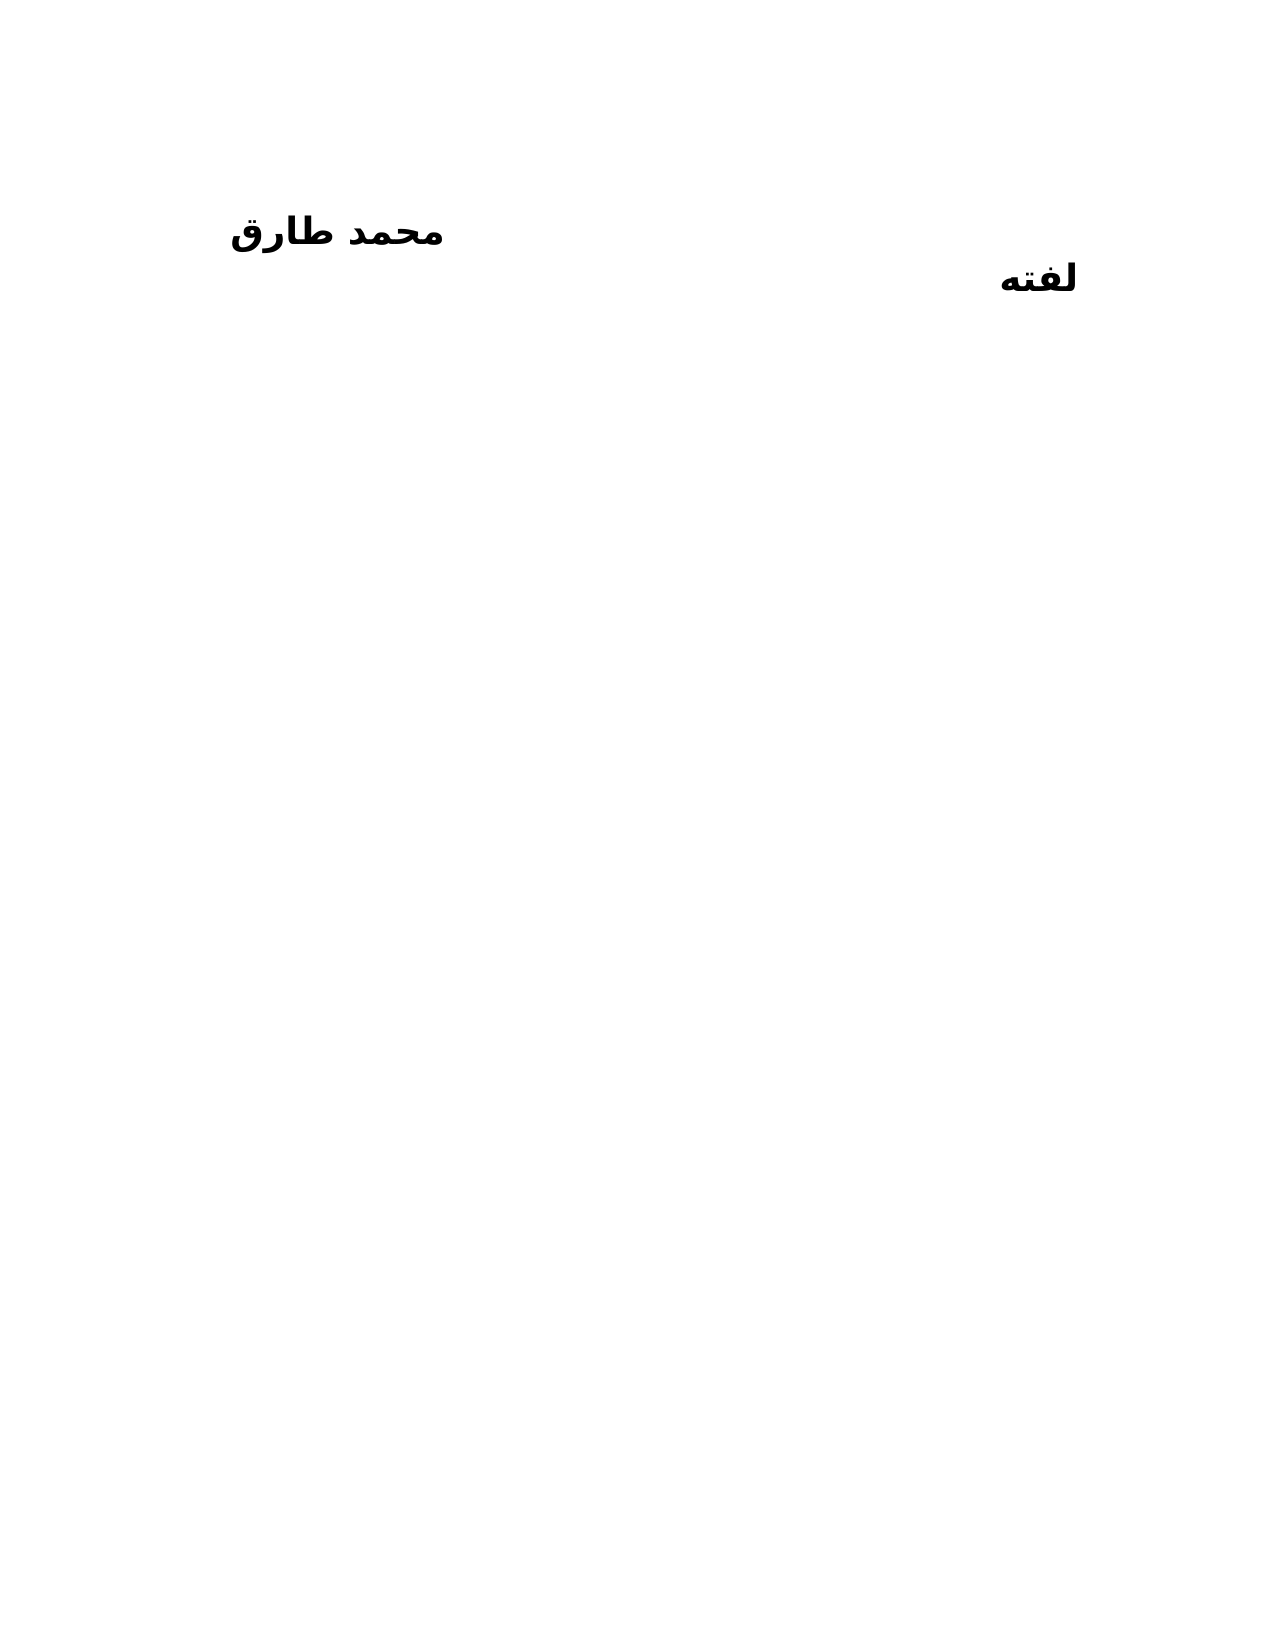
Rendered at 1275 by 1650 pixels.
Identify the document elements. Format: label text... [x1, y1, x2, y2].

text محمد طارق لفته [150, 209, 1078, 300]
